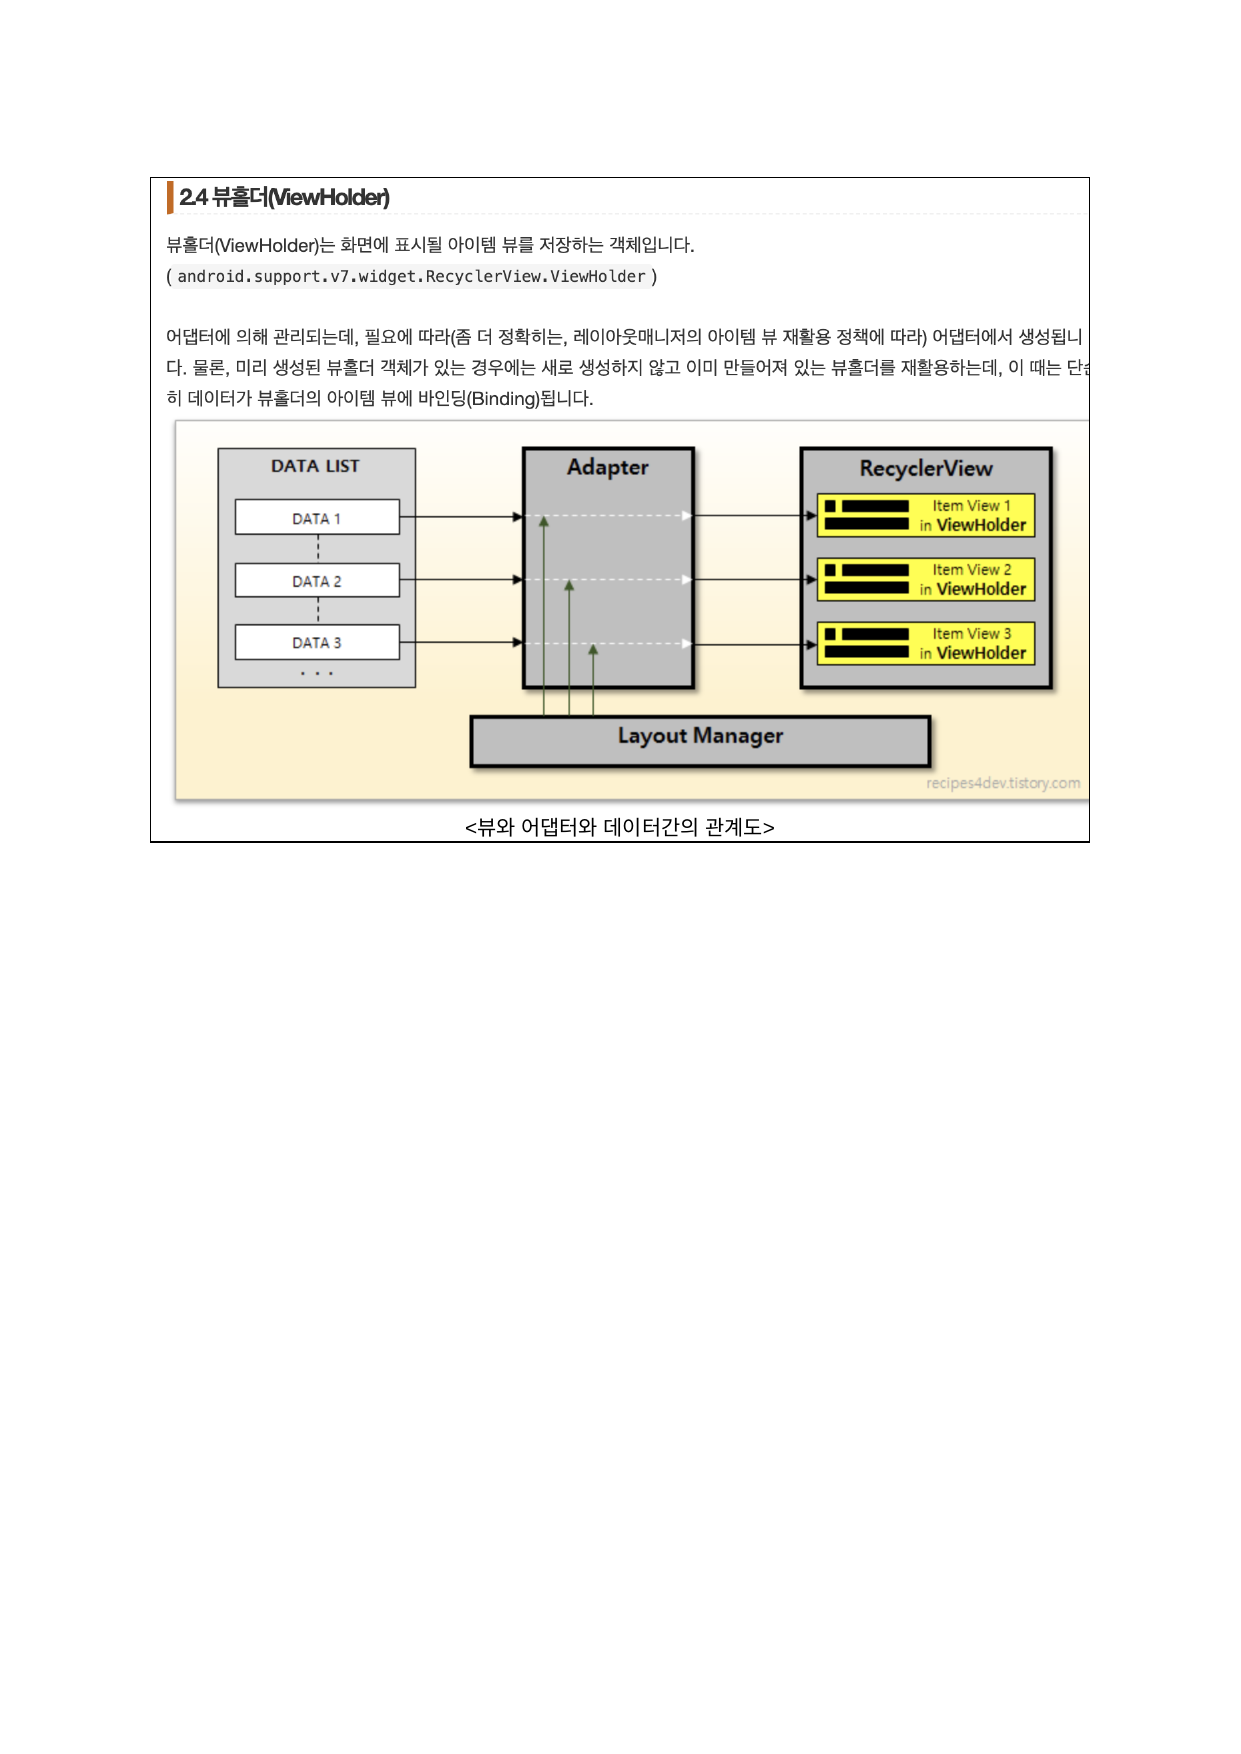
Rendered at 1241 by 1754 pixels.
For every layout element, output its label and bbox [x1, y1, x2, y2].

picture [161, 178, 1089, 812]
table_cell [151, 178, 1089, 841]
